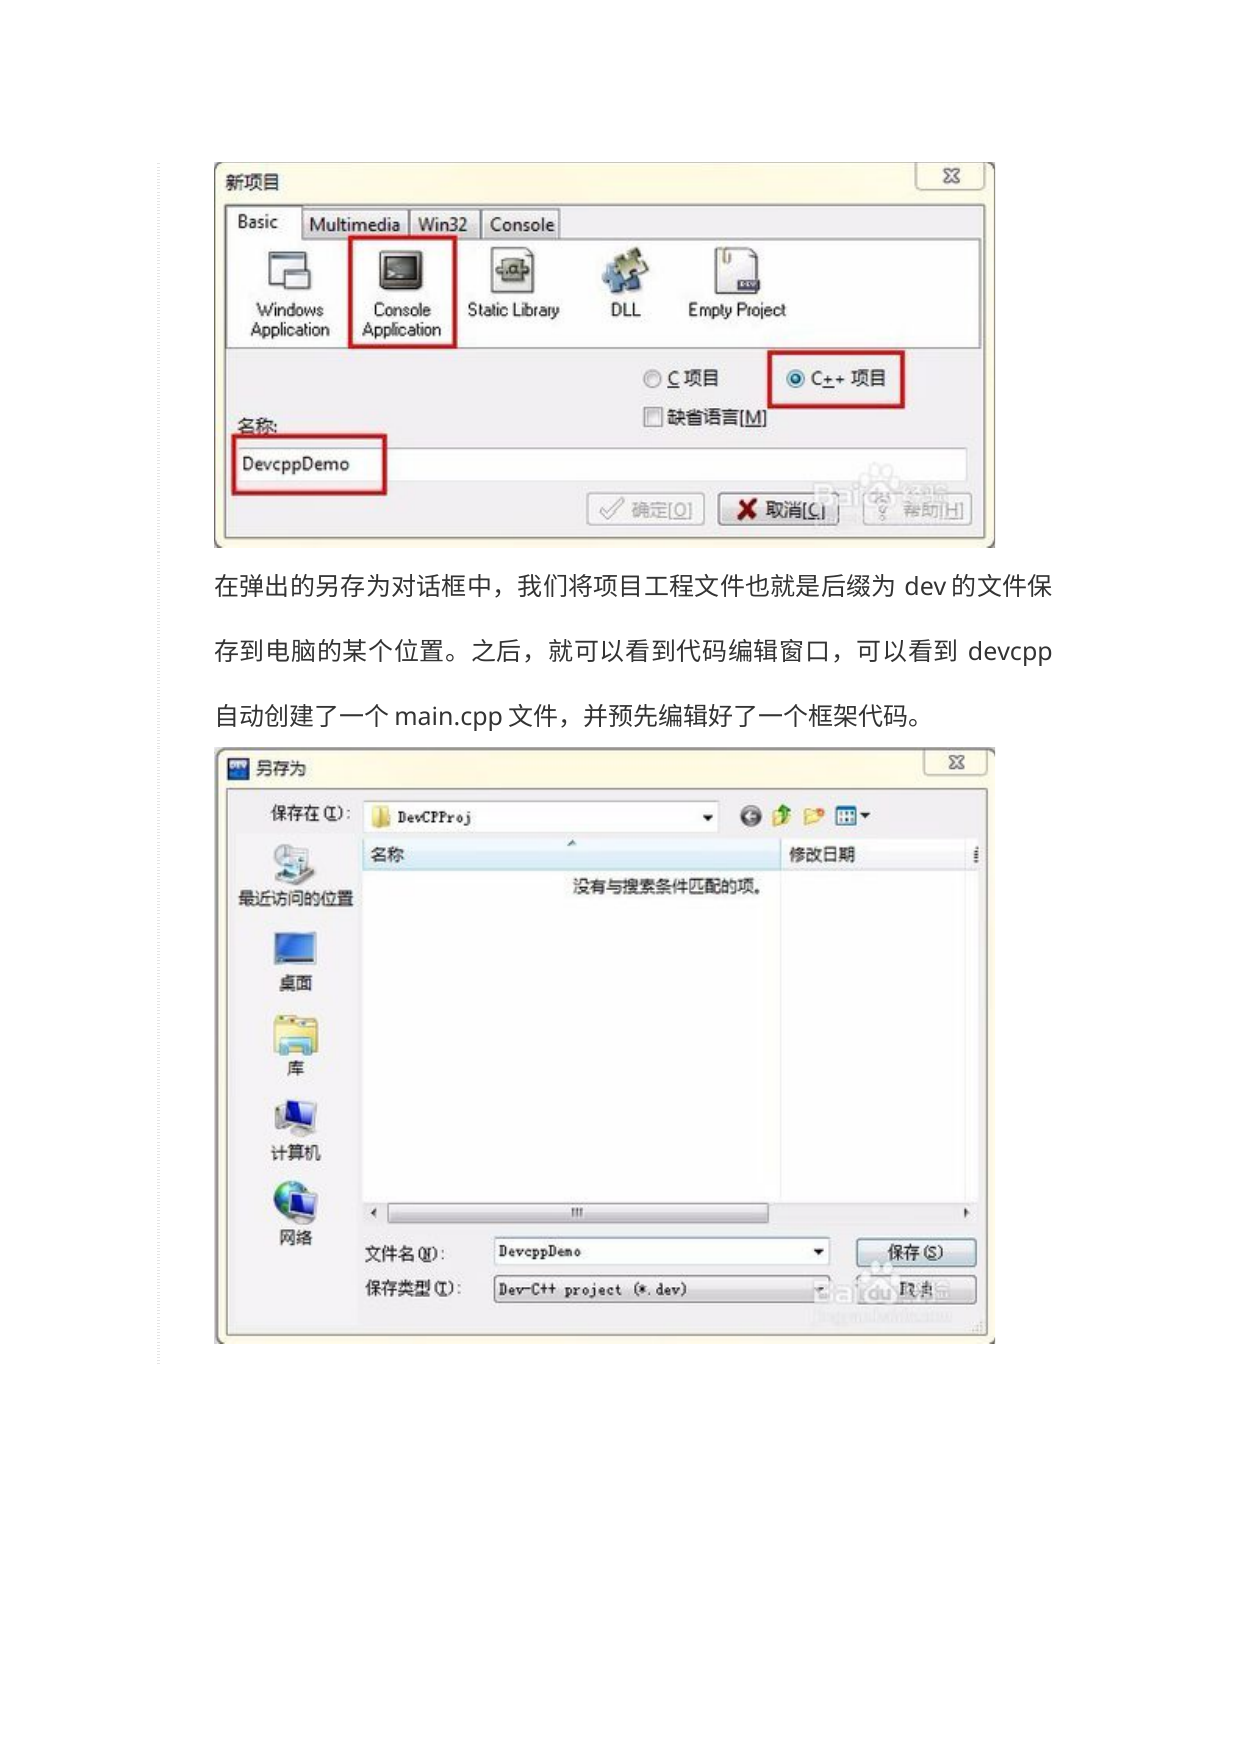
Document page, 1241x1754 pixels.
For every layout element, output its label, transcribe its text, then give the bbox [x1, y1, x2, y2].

text 在弹出的另存为对话框中，我们将项目工程文件也就是后缀为dev的文件保存到电脑的某个位置。之后，就可以看到代码编辑窗口，可以看到devcpp自动创建了一个main.cpp文件，并预先编辑好了一个框架代码。 [157, 552, 1053, 747]
picture [214, 747, 996, 1344]
picture [214, 162, 996, 548]
